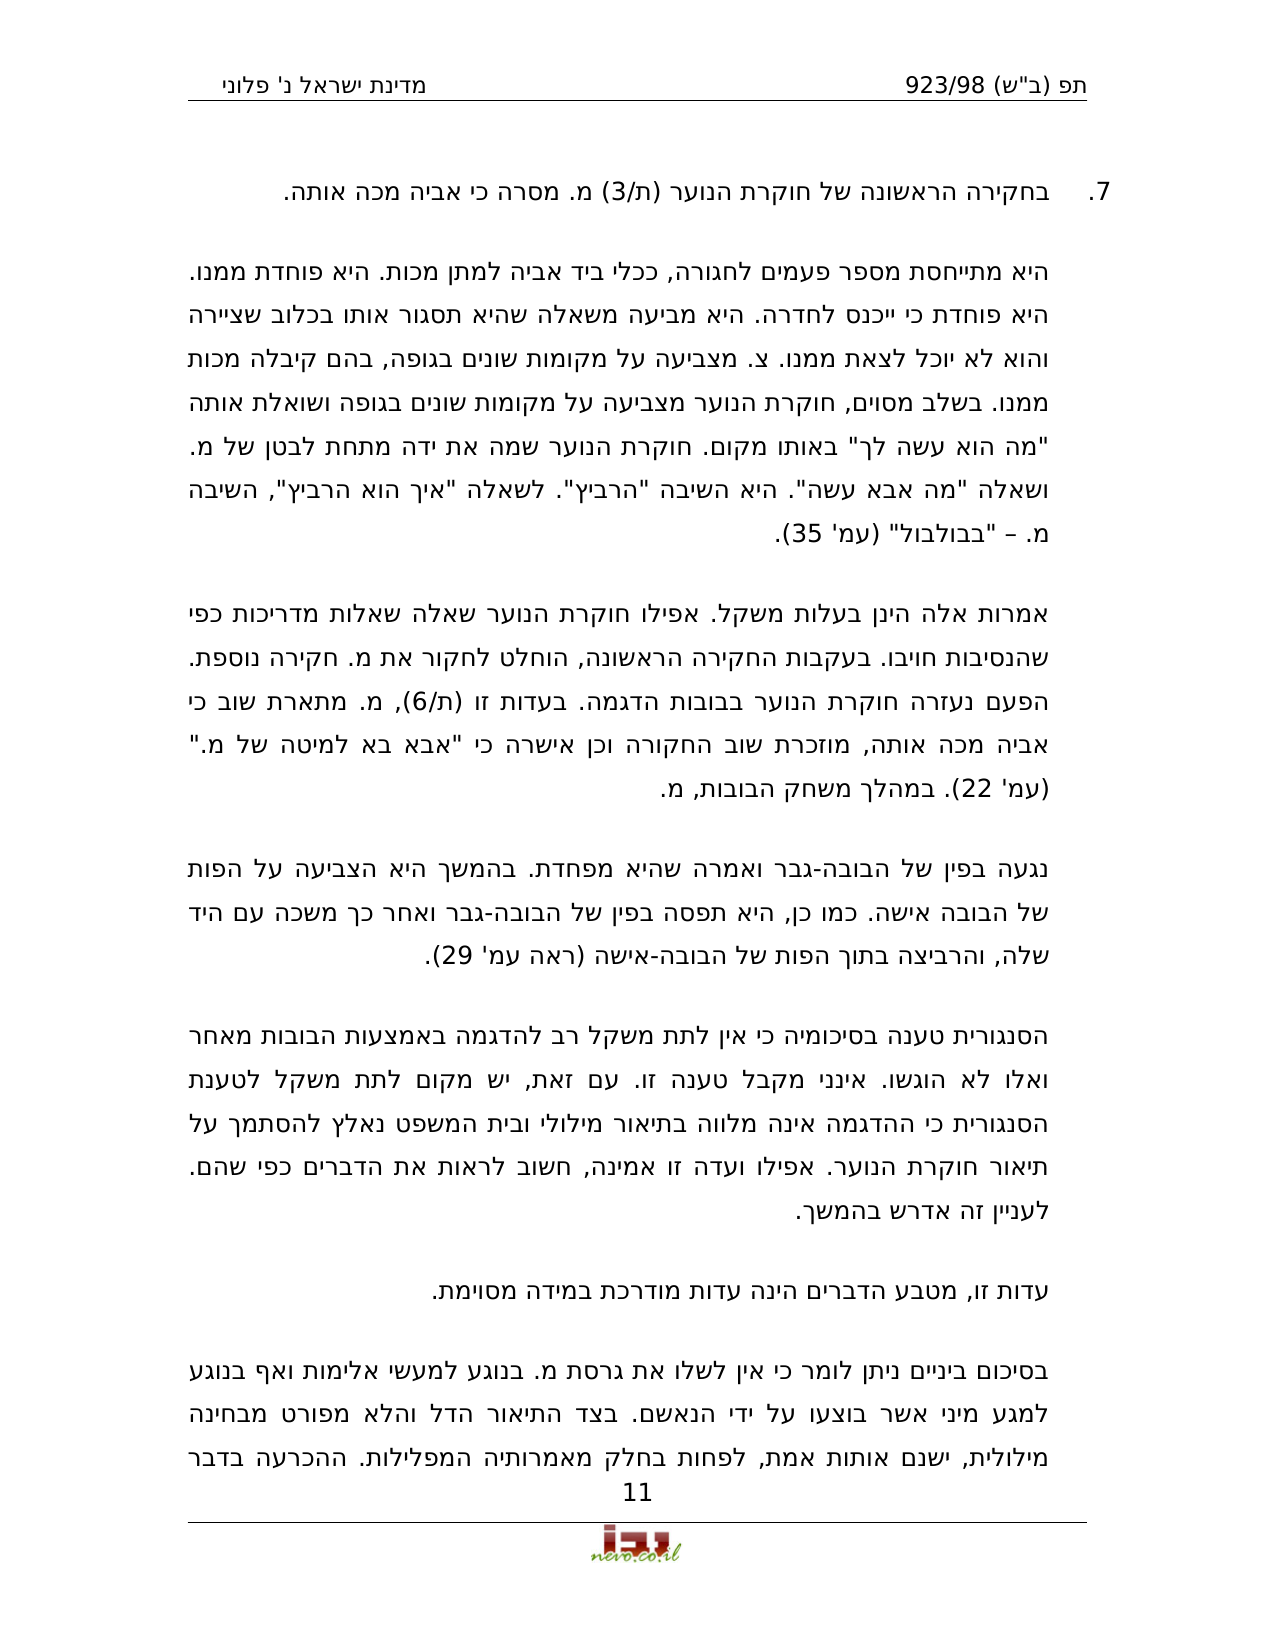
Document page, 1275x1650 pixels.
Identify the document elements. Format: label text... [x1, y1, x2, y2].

picture [591, 1524, 683, 1563]
text היא מתייחסת מספר פעמים לחגורה, ככלי ביד אביה למתן מכות. היא פוחדת ממנו. היא פוחדת כי ייכנס לחדרה. היא מביעה משאלה שהיא תסגור אותו בכלוב שציירה והוא לא יוכל לצאת ממנו. צ. מצביעה על מקומות שונים בגופה, בהם קיבלה מכות ממנו. בשלב מסוים, חוקרת הנוער מצביעה על מקומות שונים בגופה ושואלת אותה "מה הוא עשה לך" באותו מקום. חוקרת הנוער שמה את ידה מתחת לבטן של מ. ושאלה "מה אבא עשה". היא השיבה "הרביץ". לשאלה "איך הוא הרביץ", השיבה מ. – "בבולבול" (עמ' 35). [187, 257, 1050, 549]
text נגעה בפין של הבובה-גבר ואמרה שהיא מפחדת. בהמשך היא הצביעה על הפות של הבובה אישה. כמו כן, היא תפסה בפין של הבובה-גבר ואחר כך משכה עם היד שלה, והרביצה בתוך הפות של הבובה-אישה (ראה עמ' 29). [187, 854, 1050, 971]
text עדות זו, מטבע הדברים הינה עדות מודרכת במידה מסוימת. [187, 1276, 1050, 1305]
text הסנגורית טענה בסיכומיה כי אין לתת משקל רב להדגמה באמצעות הבובות מאחר ואלו לא הוגשו. אינני מקבל טענה זו. עם זאת, יש מקום לתת משקל לטענת הסנגורית כי ההדגמה אינה מלווה בתיאור מילולי ובית המשפט נאלץ להסתמך על תיאור חוקרת הנוער. אפילו ועדה זו אמינה, חשוב לראות את הדברים כפי שהם. לעניין זה אדרש בהמשך. [187, 1021, 1050, 1226]
list בחקירה הראשונה של חוקרת הנוער (ת/3) מ. מסרה כי אביה מכה אותה. [187, 177, 1087, 206]
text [187, 1356, 1050, 1473]
text אמרות אלה הינן בעלות משקל. אפילו חוקרת הנוער שאלה שאלות מדריכות כפי שהנסיבות חויבו. בעקבות החקירה הראשונה, הוחלט לחקור את מ. חקירה נוספת. הפעם נעזרה חוקרת הנוער בבובות הדגמה. בעדות זו (ת/6), מ. מתארת שוב כי אביה מכה אותה, מוזכרת שוב החקורה וכן אישרה כי "אבא בא למיטה של מ." (עמ' 22). במהלך משחק הבובות, מ. [187, 599, 1050, 803]
